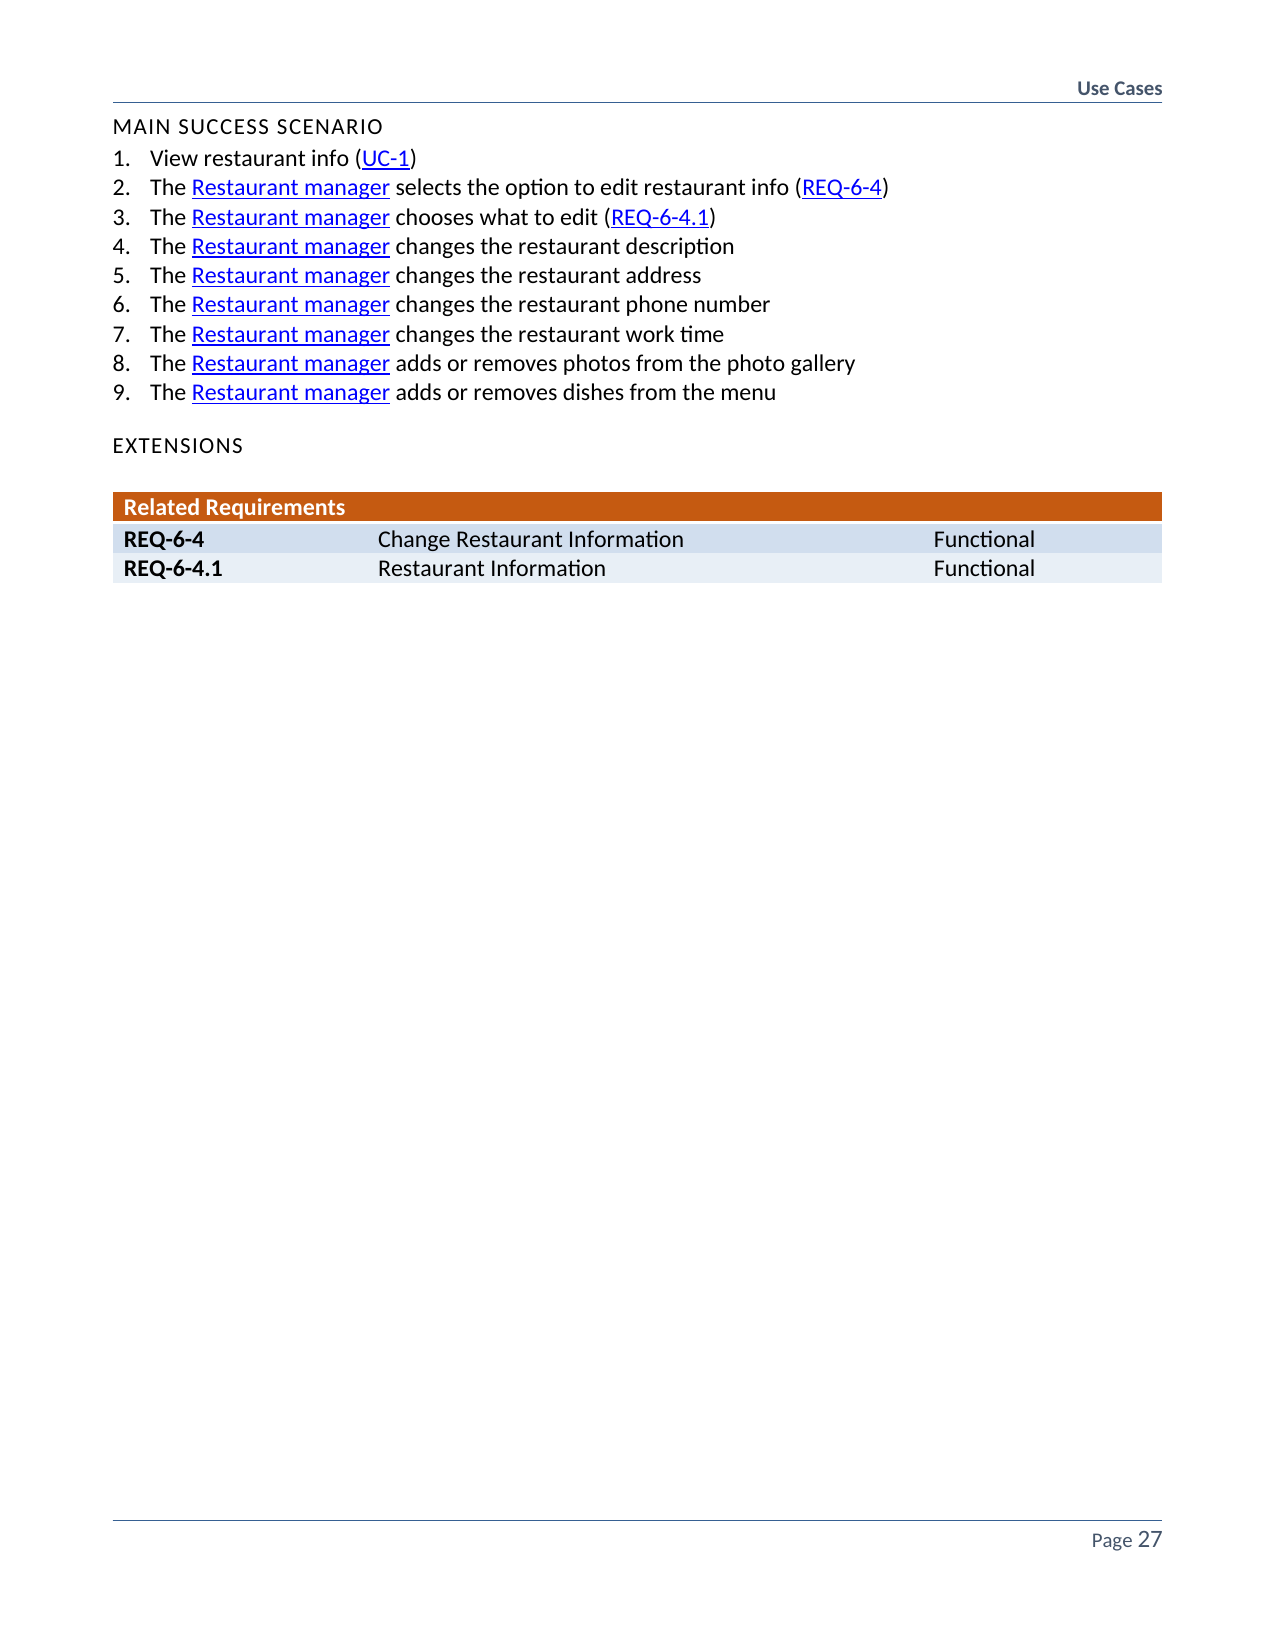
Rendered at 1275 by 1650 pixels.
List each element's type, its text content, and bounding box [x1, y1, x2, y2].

table_cell Functional [922, 553, 1162, 583]
table_cell Change Restaurant Information [367, 524, 922, 553]
subtitle Main Success Scenario [112, 112, 1162, 141]
table_cell Restaurant Information [367, 553, 922, 583]
table_header Related Requirements [113, 492, 367, 521]
list The Restaurant manager chooses what to edit (REQ-6-4.1) [112, 202, 1162, 231]
table_header [367, 492, 922, 521]
list The Restaurant manager changes the restaurant phone number [112, 289, 1162, 319]
subtitle Extensions [112, 432, 1162, 460]
list The Restaurant manager adds or removes dishes from the menu [112, 377, 1162, 407]
table_cell REQ-6-4 [113, 524, 367, 553]
list The Restaurant manager adds or removes photos from the photo gallery [112, 348, 1162, 377]
list The Restaurant manager selects the option to edit restaurant info (REQ-6-4) [112, 172, 1162, 202]
table_cell Functional [922, 524, 1162, 553]
list The Restaurant manager changes the restaurant work time [112, 319, 1162, 348]
table_header [922, 492, 1162, 521]
list View restaurant info (UC-1) [112, 143, 1162, 172]
list The Restaurant manager changes the restaurant description [112, 231, 1162, 260]
table_cell REQ-6-4.1 [113, 553, 367, 583]
list The Restaurant manager changes the restaurant address [112, 260, 1162, 289]
